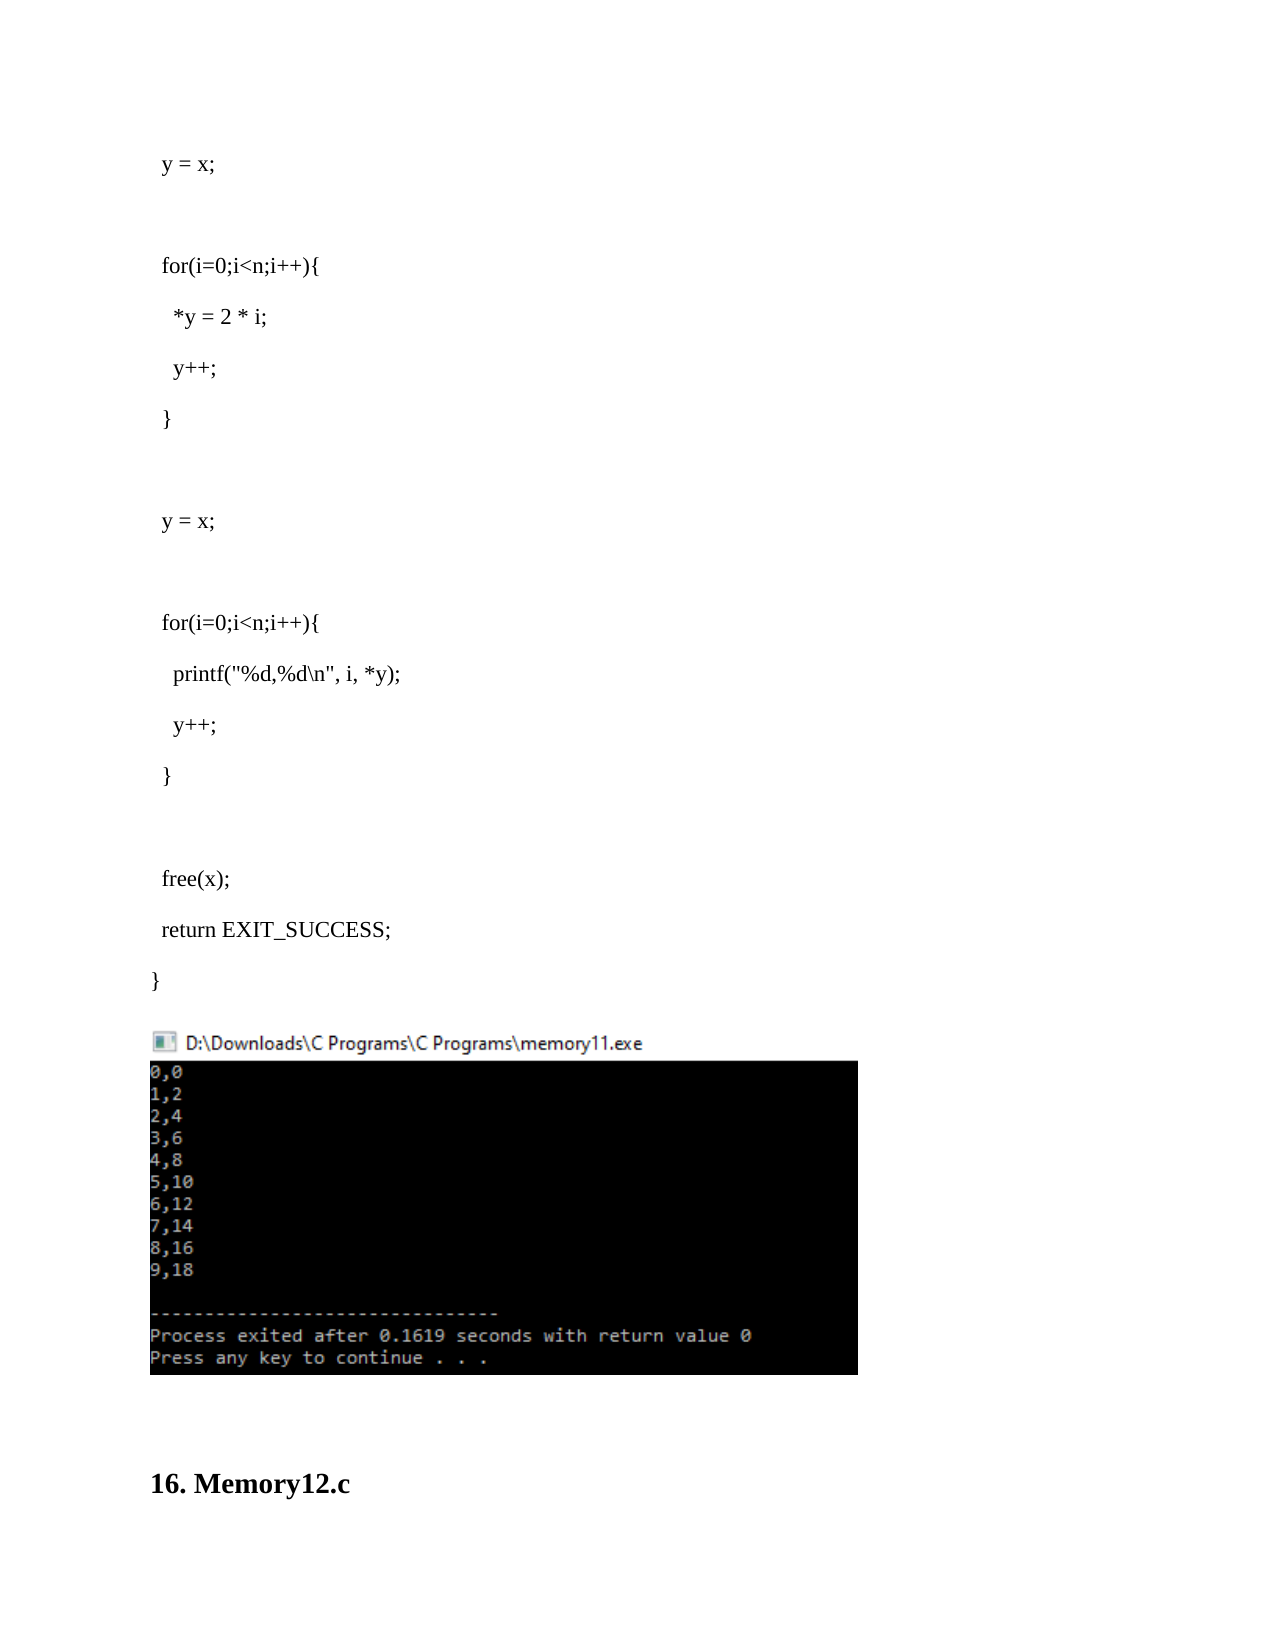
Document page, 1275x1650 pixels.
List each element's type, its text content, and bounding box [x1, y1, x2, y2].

text } [150, 405, 1125, 432]
text y = x; [150, 150, 1125, 176]
picture [150, 1026, 858, 1375]
text for(i=0;i<n;i++){ [150, 252, 1125, 278]
text *y = 2 * i; [150, 303, 1125, 329]
text return EXIT_SUCCESS; [150, 916, 1125, 942]
text y = x; [150, 507, 1125, 534]
text free(x); [150, 864, 1125, 891]
text } [150, 967, 1125, 993]
text printf("%d,%d\n", i, *y); [150, 660, 1125, 687]
text } [150, 762, 1125, 789]
subtitle 16. Memory12.c [150, 1466, 1125, 1500]
text y++; [150, 711, 1125, 738]
text y++; [150, 354, 1125, 381]
text for(i=0;i<n;i++){ [150, 609, 1125, 636]
